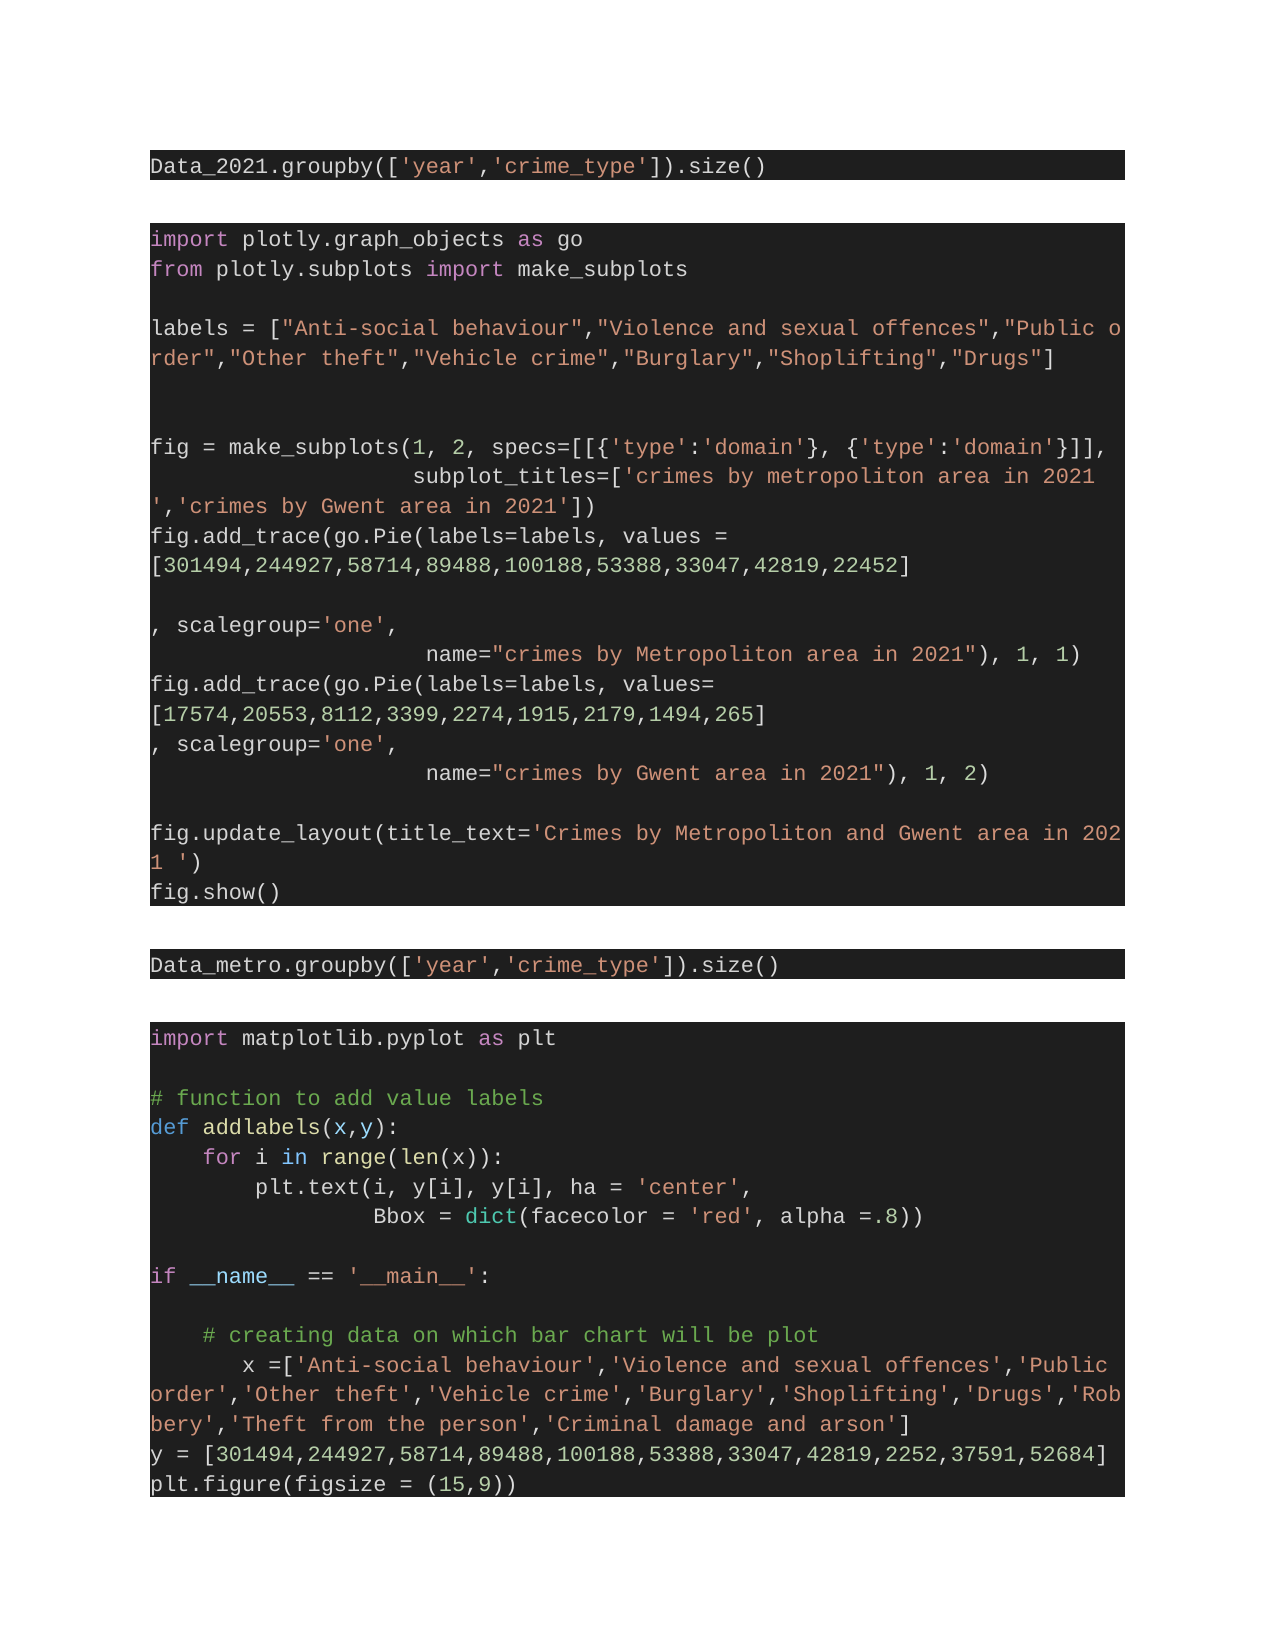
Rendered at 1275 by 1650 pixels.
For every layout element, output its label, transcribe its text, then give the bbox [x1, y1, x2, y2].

text fig.show() [150, 876, 1125, 906]
text , scalegroup='one', [150, 728, 1125, 757]
text import matplotlib.pyplot as plt [150, 1022, 1125, 1052]
text if __name__ == '__main__': [150, 1260, 1125, 1290]
text name="crimes by Gwent area in 2021"), 1, 2) [150, 757, 1125, 787]
text subplot_titles=['crimes by metropoliton area in 2021','crimes by Gwent area in 2021']) [150, 461, 1125, 520]
text def addlabels(x,y): [150, 1112, 1125, 1141]
text name="crimes by Metropoliton area in 2021"), 1, 1) [150, 639, 1125, 668]
text labels = ["Anti-social behaviour","Violence and sexual offences","Public order","Other theft","Vehicle crime","Burglary","Shoplifting","Drugs"] [150, 312, 1125, 401]
text Data_2021.groupby(['year','crime_type']).size() [150, 150, 1125, 180]
text import plotly.graph_objects as go [150, 223, 1125, 253]
text # function to add value labels [150, 1082, 1125, 1112]
text x =['Anti-social behaviour','Violence and sexual offences','Public order','Other theft','Vehicle crime','Burglary','Shoplifting','Drugs','Robbery','Theft from the person','Criminal damage and arson'] [150, 1349, 1125, 1438]
text fig.add_trace(go.Pie(labels=labels, values = [301494,244927,58714,89488,100188,53388,33047,42819,22452] [150, 520, 1125, 579]
text plt.figure(figsize = (15,9)) [150, 1468, 1125, 1497]
text fig.add_trace(go.Pie(labels=labels, values= [17574,20553,8112,3399,2274,1915,2179,1494,265] [150, 668, 1125, 728]
text Data_metro.groupby(['year','crime_type']).size() [150, 949, 1125, 979]
text # creating data on which bar chart will be plot [150, 1319, 1125, 1349]
text fig.update_layout(title_text='Crimes by Metropoliton and Gwent area in 2021 ') [150, 817, 1125, 876]
text for i in range(len(x)): [150, 1141, 1125, 1171]
text y = [301494,244927,58714,89488,100188,53388,33047,42819,2252,37591,52684] [150, 1438, 1125, 1468]
text , scalegroup='one', [150, 609, 1125, 639]
text from plotly.subplots import make_subplots [150, 253, 1125, 282]
text Bbox = dict(facecolor = 'red', alpha =.8)) [150, 1201, 1125, 1230]
text fig = make_subplots(1, 2, specs=[[{'type':'domain'}, {'type':'domain'}]], [150, 431, 1125, 461]
text plt.text(i, y[i], y[i], ha = 'center', [150, 1171, 1125, 1201]
